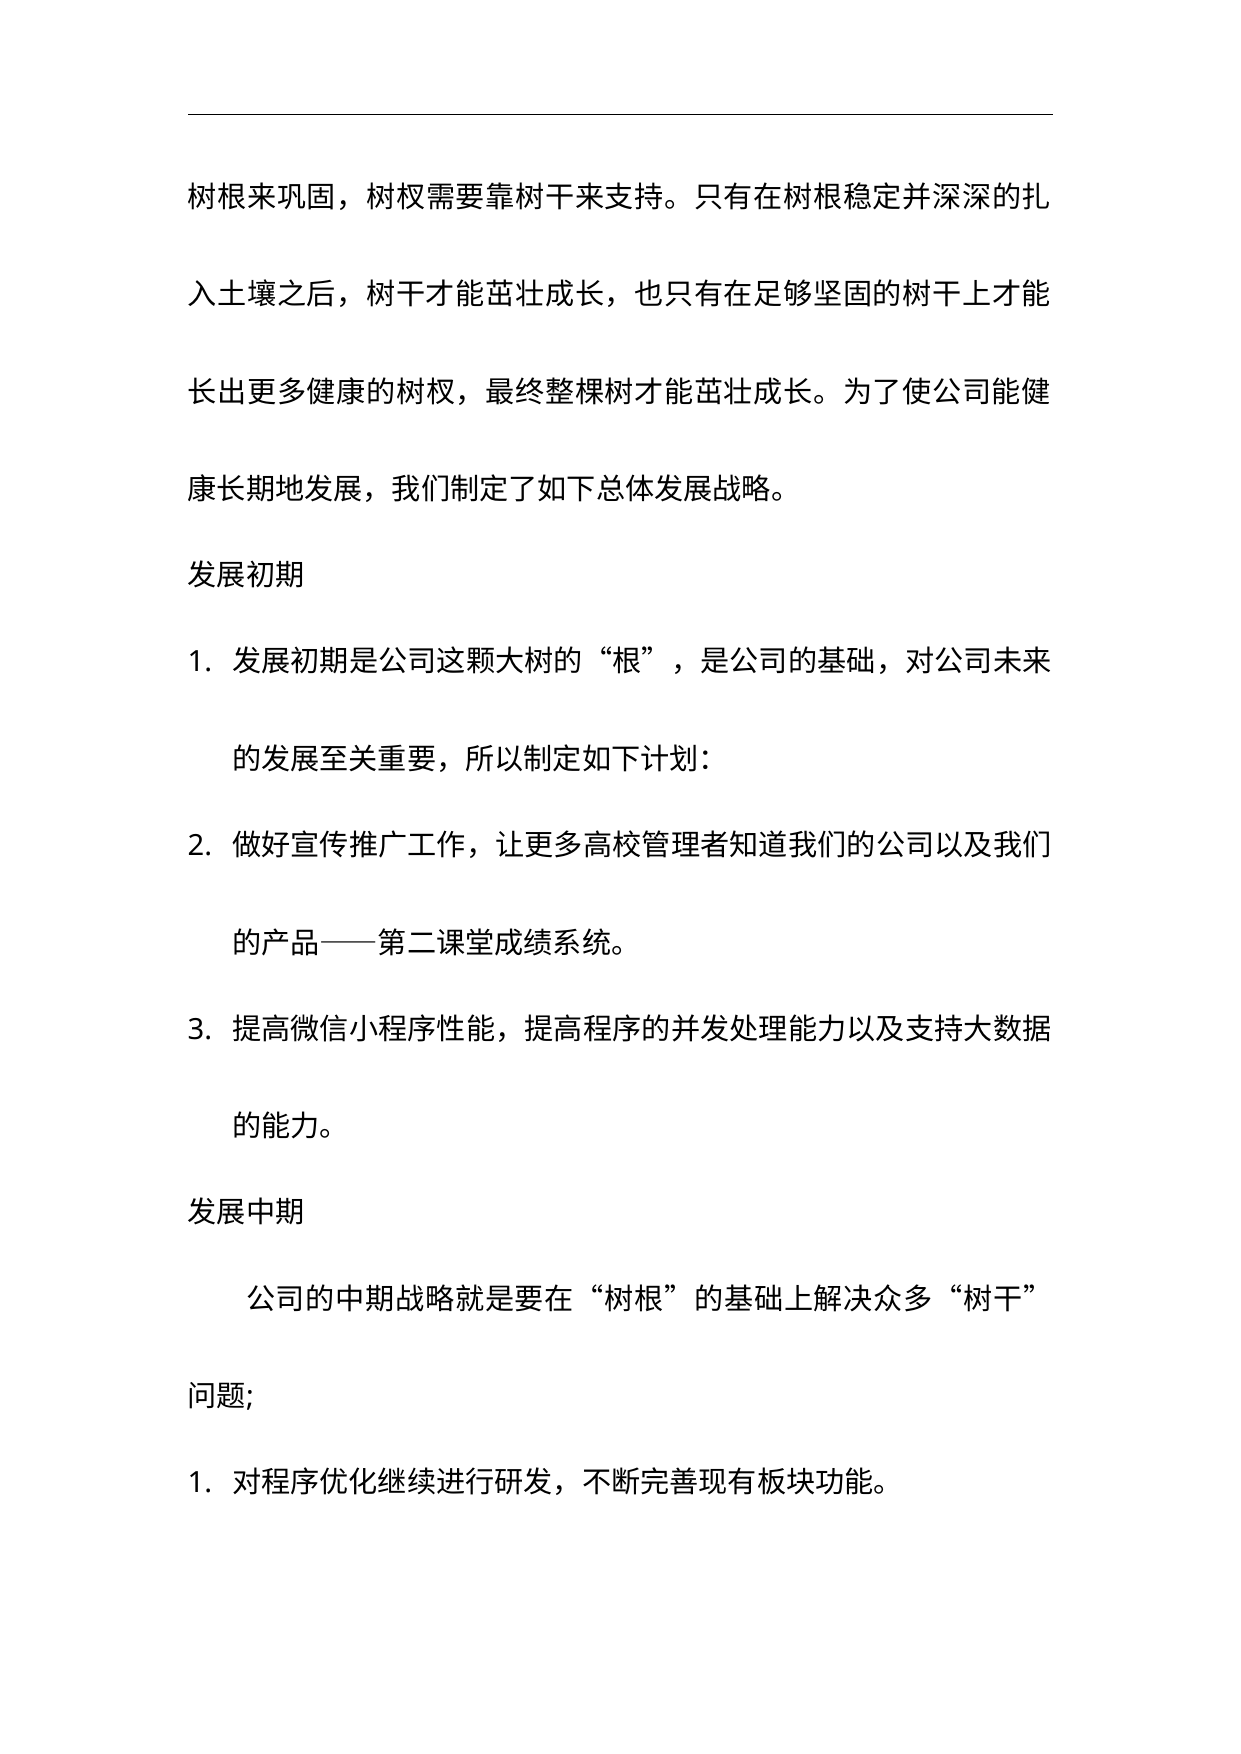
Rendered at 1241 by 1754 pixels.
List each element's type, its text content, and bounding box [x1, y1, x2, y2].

list 发展初期是公司这颗大树的“根”，是公司的基础，对公司未来的发展至关重要，所以制定如下计划： [187, 627, 1053, 789]
list 对程序优化继续进行研发，不断完善现有板块功能。 [187, 1447, 1053, 1512]
text 发展中期 [187, 1178, 1053, 1243]
list 提高微信小程序性能，提高程序的并发处理能力以及支持大数据的能力。 [187, 994, 1053, 1157]
text 发展初期 [187, 541, 1053, 606]
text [187, 162, 1053, 519]
text 公司的中期战略就是要在“树根”的基础上解决众多“树干”问题; [187, 1264, 1053, 1426]
list 做好宣传推广工作，让更多高校管理者知道我们的公司以及我们的产品——第二课堂成绩系统。 [187, 810, 1053, 973]
